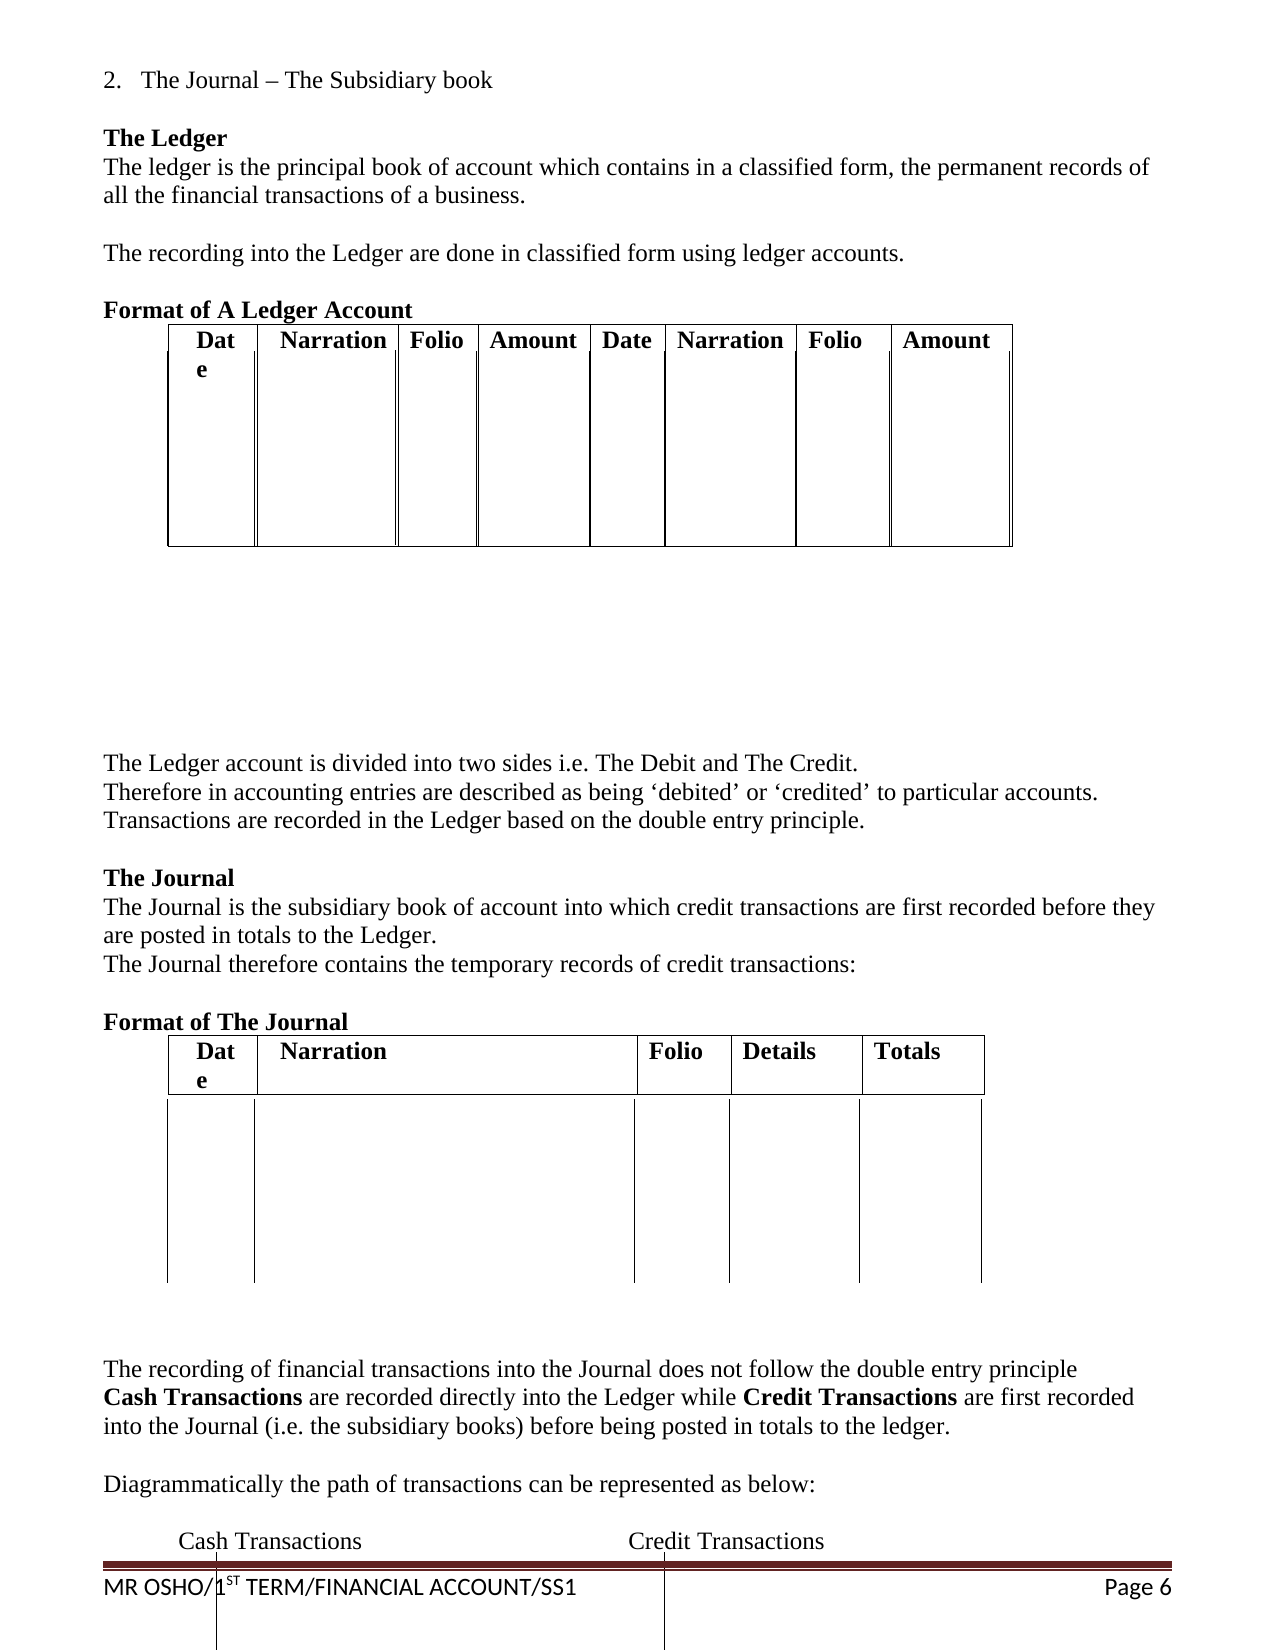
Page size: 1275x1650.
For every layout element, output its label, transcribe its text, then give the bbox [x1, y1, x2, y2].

text The Ledger [103, 123, 1172, 152]
table_header Date [591, 325, 665, 546]
table_header Folio [638, 1036, 731, 1094]
table_header Totals [863, 1036, 984, 1094]
text Format of A Ledger Account [103, 296, 1172, 324]
text Diagrammatically the path of transactions can be represented as below: [103, 1469, 1172, 1497]
text The recording into the Ledger are done in classified form using ledger accounts. [103, 238, 1172, 267]
list The Journal – The Subsidiary book [103, 66, 1172, 94]
text The Journal therefore contains the temporary records of credit transactions: [103, 949, 1172, 978]
table_header Date [169, 325, 257, 546]
table_header Amount [892, 325, 1012, 546]
table_header Folio [399, 325, 478, 546]
table_header Date [169, 1036, 257, 1094]
text The Ledger account is divided into two sides i.e. The Debit and The Credit. [103, 748, 1172, 777]
text Format of The Journal [103, 1007, 1172, 1035]
text The Journal is the subsidiary book of account into which credit transactions are first recorded before they are posted in totals to the Ledger. [103, 892, 1172, 949]
table_header Narration [258, 325, 398, 546]
text Cash Transactions are recorded directly into the Ledger while Credit Transactions are first recorded into the Journal (i.e. the subsidiary books) before being posted in totals to the ledger. [103, 1382, 1172, 1440]
text The ledger is the principal book of account which contains in a classified form, the permanent records of all the financial transactions of a business. [103, 152, 1172, 209]
text The recording of financial transactions into the Journal does not follow the double entry principle [103, 1354, 1172, 1382]
table_header Amount [479, 325, 590, 546]
text Cash Transactions Credit Transactions [103, 1526, 1172, 1555]
table_header Folio [797, 325, 891, 546]
table_header Narration [258, 1036, 637, 1094]
table_header Narration [666, 325, 796, 546]
table_header Details [732, 1036, 862, 1094]
text Therefore in accounting entries are described as being ‘debited’ or ‘credited’ to particular accounts. Transactions are recorded in the Ledger based on the double entry principle. [103, 777, 1172, 834]
text The Journal [103, 863, 1172, 892]
